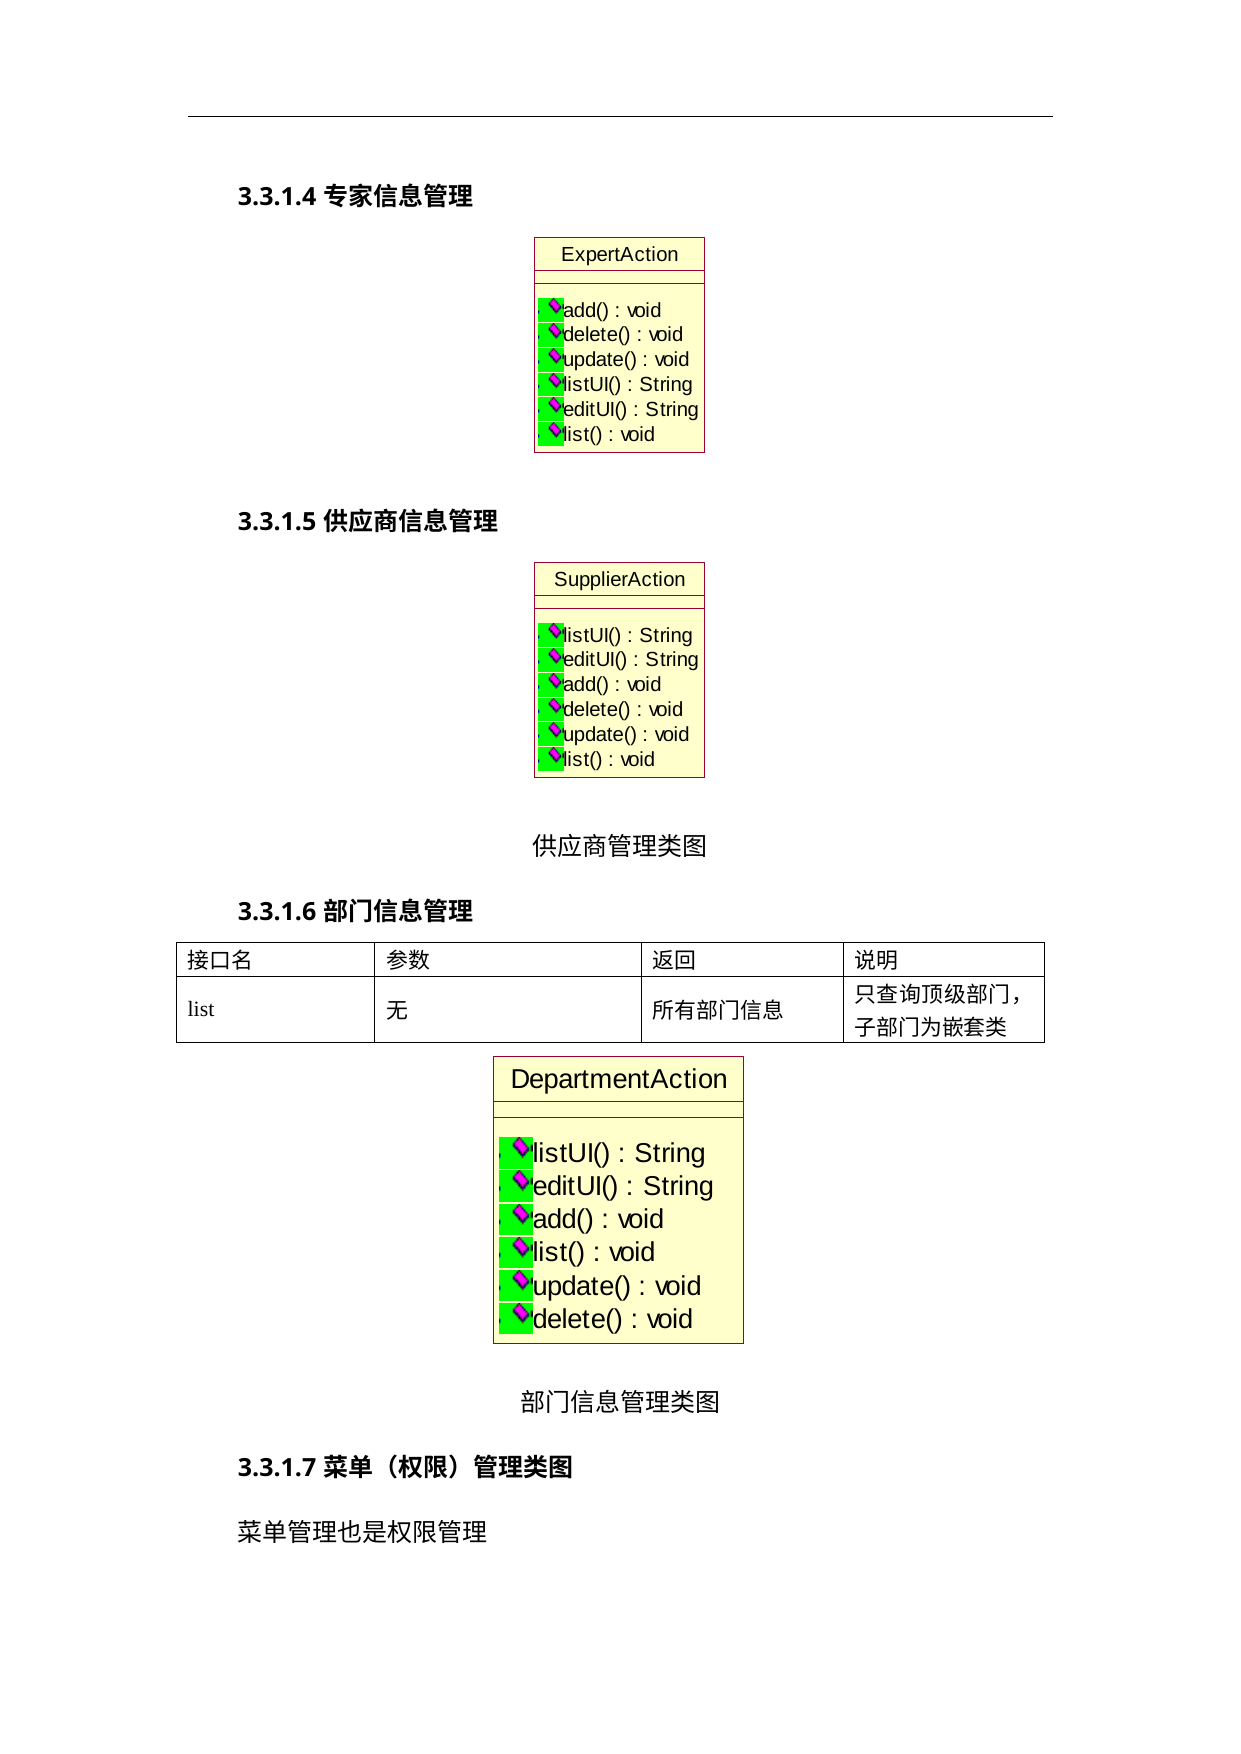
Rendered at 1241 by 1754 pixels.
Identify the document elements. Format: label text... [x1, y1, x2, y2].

table_cell 所有部门信息 [642, 977, 843, 1042]
subtitle 供应商信息管理 [187, 487, 1053, 552]
text 部门信息管理类图 [187, 1368, 1053, 1433]
subtitle 专家信息管理 [187, 162, 1053, 227]
table_header 说明 [844, 943, 1044, 976]
text 菜单管理也是权限管理 [187, 1498, 1053, 1563]
table_header 参数 [375, 943, 641, 976]
table_cell 只查询顶级部门，子部门为嵌套类 [844, 977, 1044, 1042]
table_header 接口名 [177, 943, 374, 976]
subtitle 部门信息管理 [187, 877, 1053, 942]
table_cell list [177, 977, 374, 1042]
text 供应商管理类图 [187, 812, 1053, 877]
table_cell 无 [375, 977, 641, 1042]
table_header 返回 [642, 943, 843, 976]
subtitle 菜单（权限）管理类图 [187, 1433, 1053, 1498]
